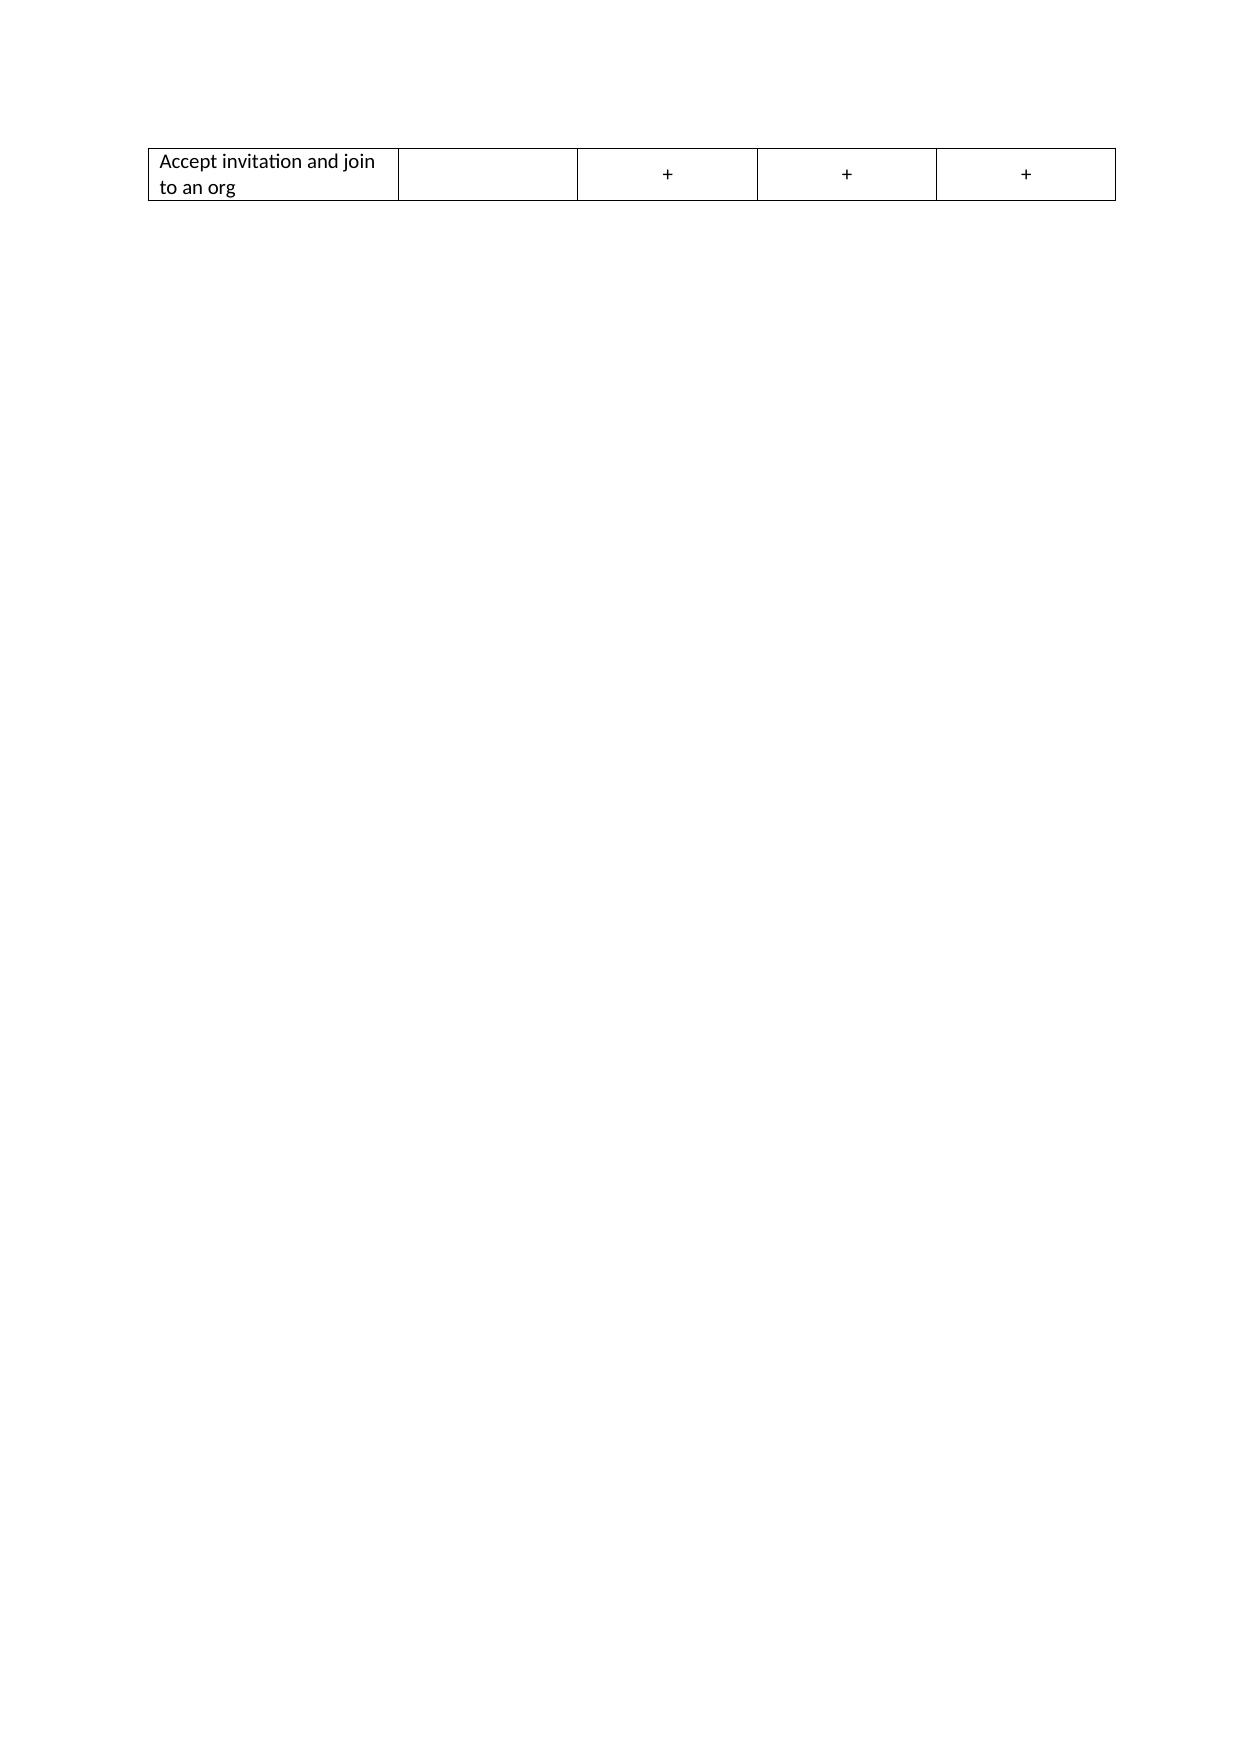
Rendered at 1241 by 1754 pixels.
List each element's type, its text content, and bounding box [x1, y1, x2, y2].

table_cell + [578, 149, 757, 199]
table_cell Accept invitation and join to an org [149, 149, 398, 199]
table_cell [399, 149, 577, 199]
table_cell + [758, 149, 936, 199]
table_cell + [937, 149, 1115, 199]
